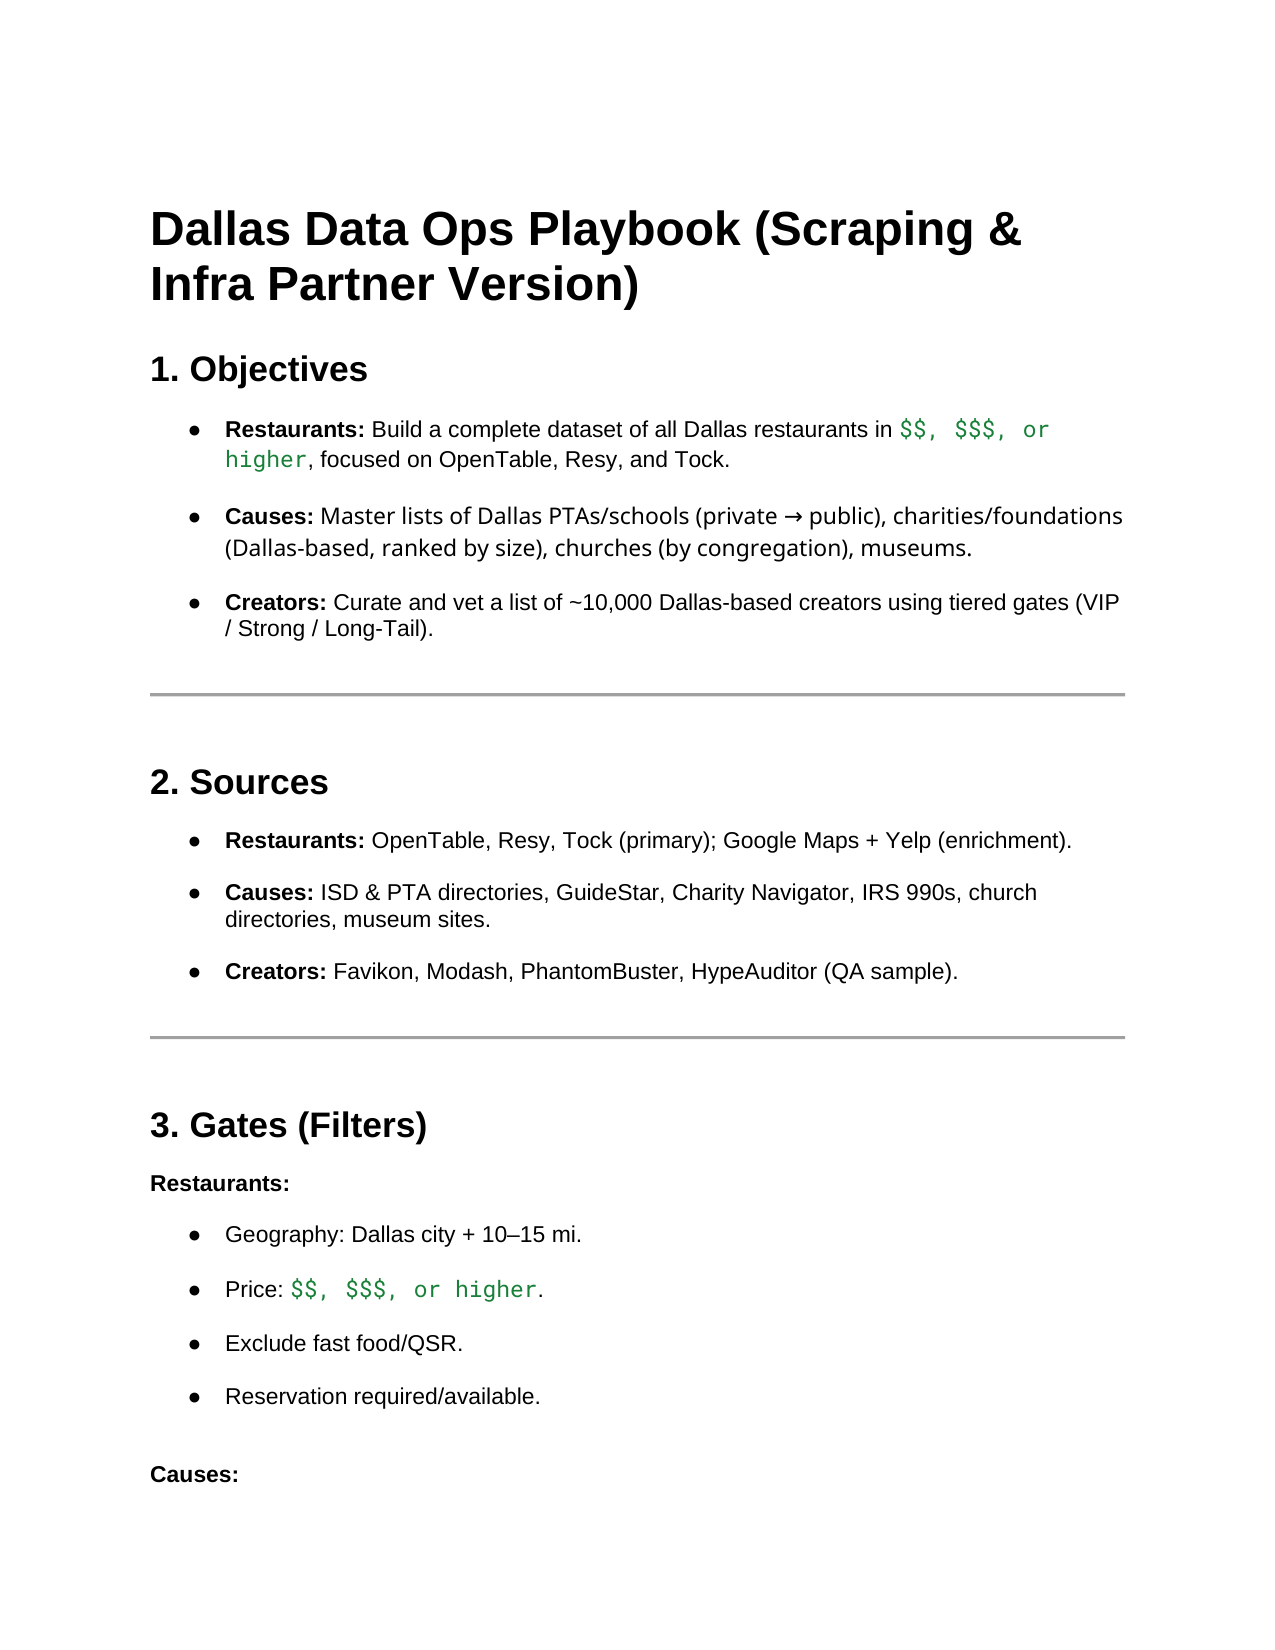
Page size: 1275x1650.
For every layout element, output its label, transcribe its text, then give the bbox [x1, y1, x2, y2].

subtitle 1. Objectives [150, 348, 1125, 388]
list Creators: Curate and vet a list of ~10,000 Dallas-based creators using tiered gates (VIP / Strong / Long-Tail). [187, 589, 1125, 668]
text Causes: [150, 1461, 1125, 1487]
list Restaurants: OpenTable, Resy, Tock (primary); Google Maps + Yelp (enrichment). [187, 827, 1125, 879]
list Causes: Master lists of Dallas PTAs/schools (private → public), charities/foundations (Dallas-based, ranked by size), churches (by congregation), museums. [187, 500, 1125, 589]
subtitle 3. Gates (Filters) [150, 1104, 1125, 1144]
subtitle 2. Sources [150, 761, 1125, 802]
list Restaurants: Build a complete dataset of all Dallas restaurants in $$, $$$, or higher, focused on OpenTable, Resy, and Tock. [187, 413, 1125, 500]
list Creators: Favikon, Modash, PhantomBuster, HypeAuditor (QA sample). [187, 958, 1125, 1011]
list Price: $$, $$$, or higher. [187, 1273, 1125, 1330]
list Geography: Dallas city + 10–15 mi. [187, 1221, 1125, 1273]
list Causes: ISD & PTA directories, GuideStar, Charity Navigator, IRS 990s, church directories, museum sites. [187, 879, 1125, 958]
text Restaurants: [150, 1169, 1125, 1196]
list Exclude fast food/QSR. [187, 1330, 1125, 1383]
subtitle Dallas Data Ops Playbook (Scraping & Infra Partner Version) [150, 200, 1125, 310]
list Reservation required/available. [187, 1383, 1125, 1436]
